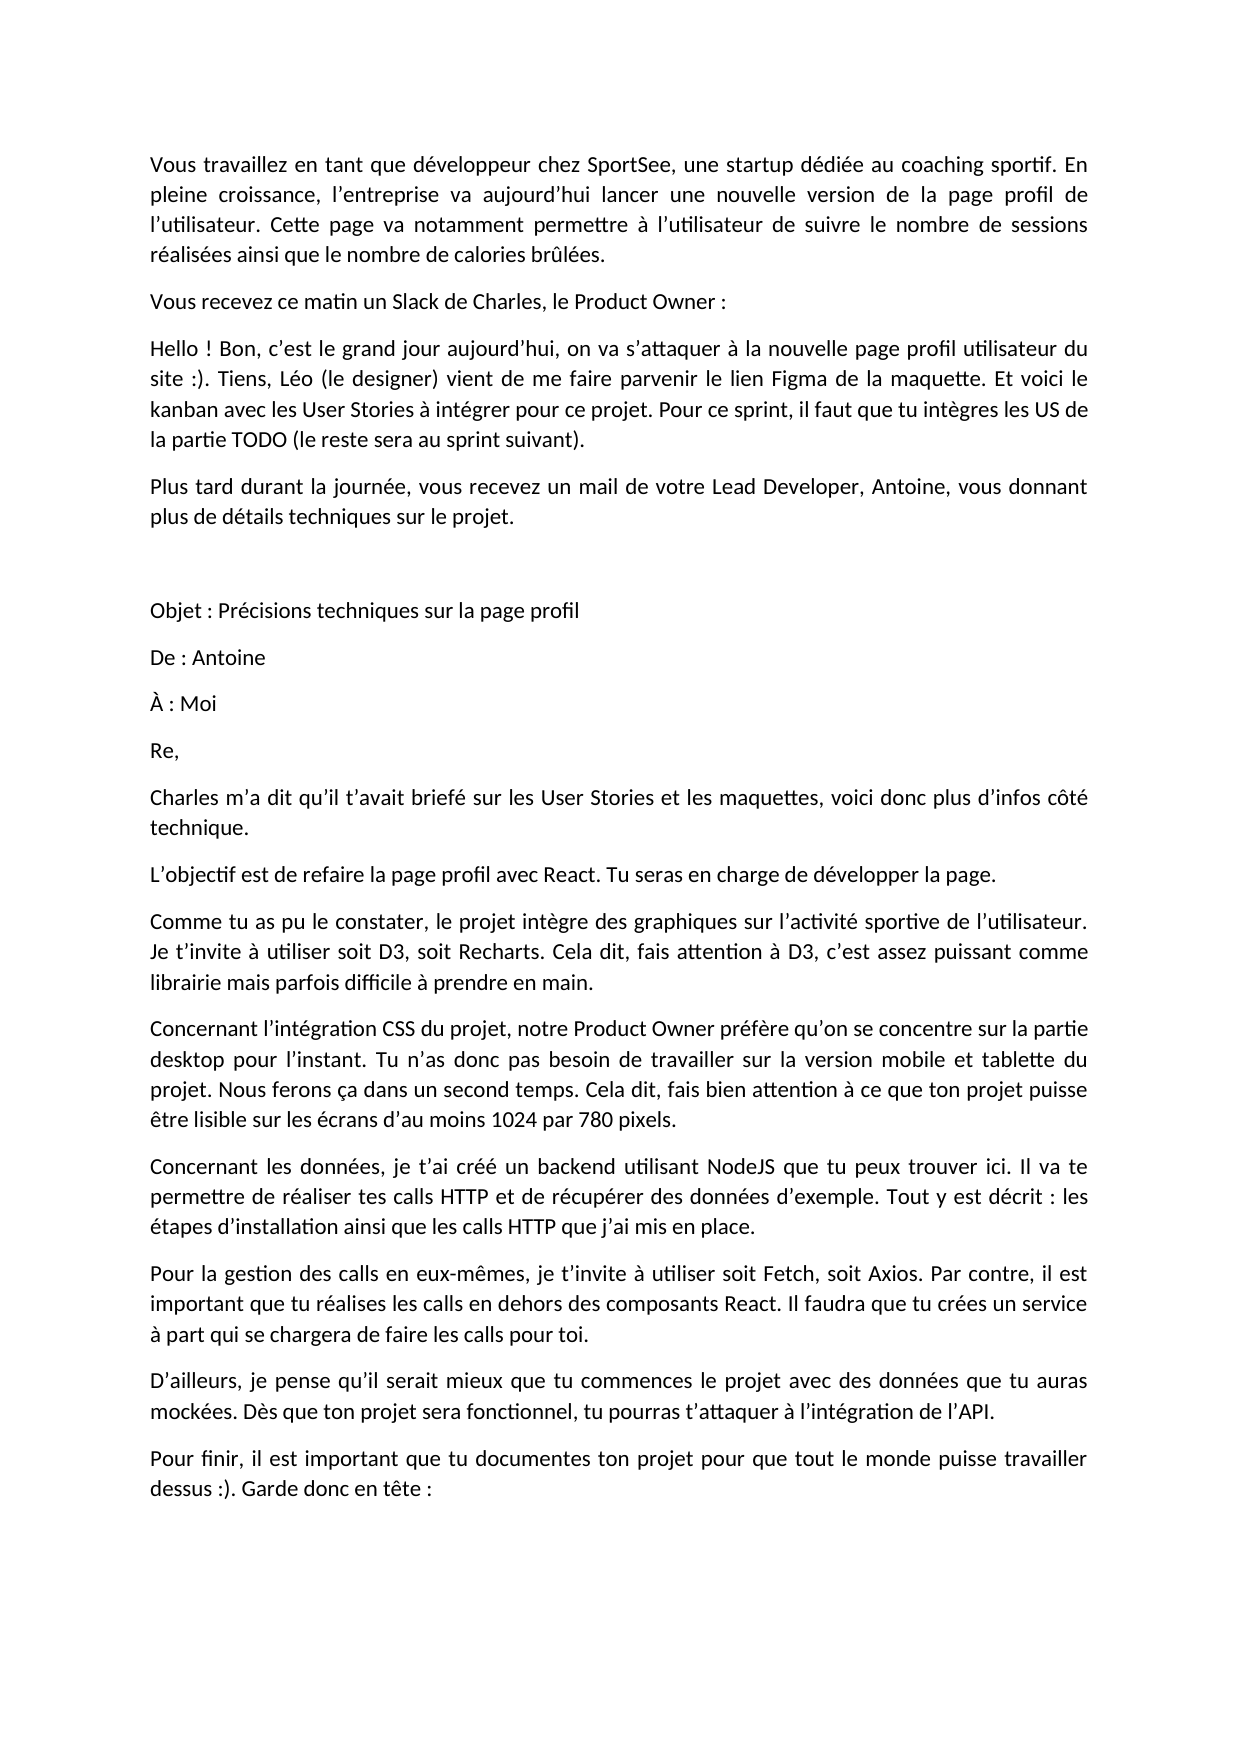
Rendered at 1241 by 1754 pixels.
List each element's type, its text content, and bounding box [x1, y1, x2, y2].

text Concernant les données, je t’ai créé un backend utilisant NodeJS que tu peux trouver ici. Il va te permettre de réaliser tes calls HTTP et de récupérer des données d’exemple. Tout y est décrit : les étapes d’installation ainsi que les calls HTTP que j’ai mis en place. [150, 1152, 1090, 1241]
text Vous recevez ce matin un Slack de Charles, le Product Owner : [150, 287, 1090, 316]
text Pour finir, il est important que tu documentes ton projet pour que tout le monde puisse travailler dessus :). Garde donc en tête : [150, 1444, 1090, 1502]
text D’ailleurs, je pense qu’il serait mieux que tu commences le projet avec des données que tu auras mockées. Dès que ton projet sera fonctionnel, tu pourras t’attaquer à l’intégration de l’API. [150, 1367, 1090, 1425]
text L’objectif est de refaire la page profil avec React. Tu seras en charge de développer la page. [150, 860, 1090, 888]
text De : Antoine [150, 643, 1090, 671]
text Hello ! Bon, c’est le grand jour aujourd’hui, on va s’attaquer à la nouvelle page profil utilisateur du site :). Tiens, Léo (le designer) vient de me faire parvenir le lien Figma de la maquette. Et voici le kanban avec les User Stories à intégrer pour ce projet. Pour ce sprint, il faut que tu intègres les US de la partie TODO (le reste sera au sprint suivant). [150, 334, 1090, 453]
text Vous travaillez en tant que développeur chez SportSee, une startup dédiée au coaching sportif. En pleine croissance, l’entreprise va aujourd’hui lancer une nouvelle version de la page profil de l’utilisateur. Cette page va notamment permettre à l’utilisateur de suivre le nombre de sessions réalisées ainsi que le nombre de calories brûlées. [150, 150, 1090, 269]
text Concernant l’intégration CSS du projet, notre Product Owner préfère qu’on se concentre sur la partie desktop pour l’instant. Tu n’as donc pas besoin de travailler sur la version mobile et tablette du projet. Nous ferons ça dans un second temps. Cela dit, fais bien attention à ce que ton projet puisse être lisible sur les écrans d’au moins 1024 par 780 pixels. [150, 1014, 1090, 1133]
text Charles m’a dit qu’il t’avait briefé sur les User Stories et les maquettes, voici donc plus d’infos côté technique. [150, 783, 1090, 842]
text Comme tu as pu le constater, le projet intègre des graphiques sur l’activité sportive de l’utilisateur. Je t’invite à utiliser soit D3, soit Recharts. Cela dit, fais attention à D3, c’est assez puissant comme librairie mais parfois difficile à prendre en main. [150, 907, 1090, 996]
text Pour la gestion des calls en eux-mêmes, je t’invite à utiliser soit Fetch, soit Axios. Par contre, il est important que tu réalises les calls en dehors des composants React. Il faudra que tu crées un service à part qui se chargera de faire les calls pour toi. [150, 1259, 1090, 1348]
text Objet : Précisions techniques sur la page profil [150, 596, 1090, 624]
text À : Moi [150, 689, 1090, 718]
text Plus tard durant la journée, vous recevez un mail de votre Lead Developer, Antoine, vous donnant plus de détails techniques sur le projet. [150, 472, 1090, 530]
text Re, [150, 736, 1090, 764]
